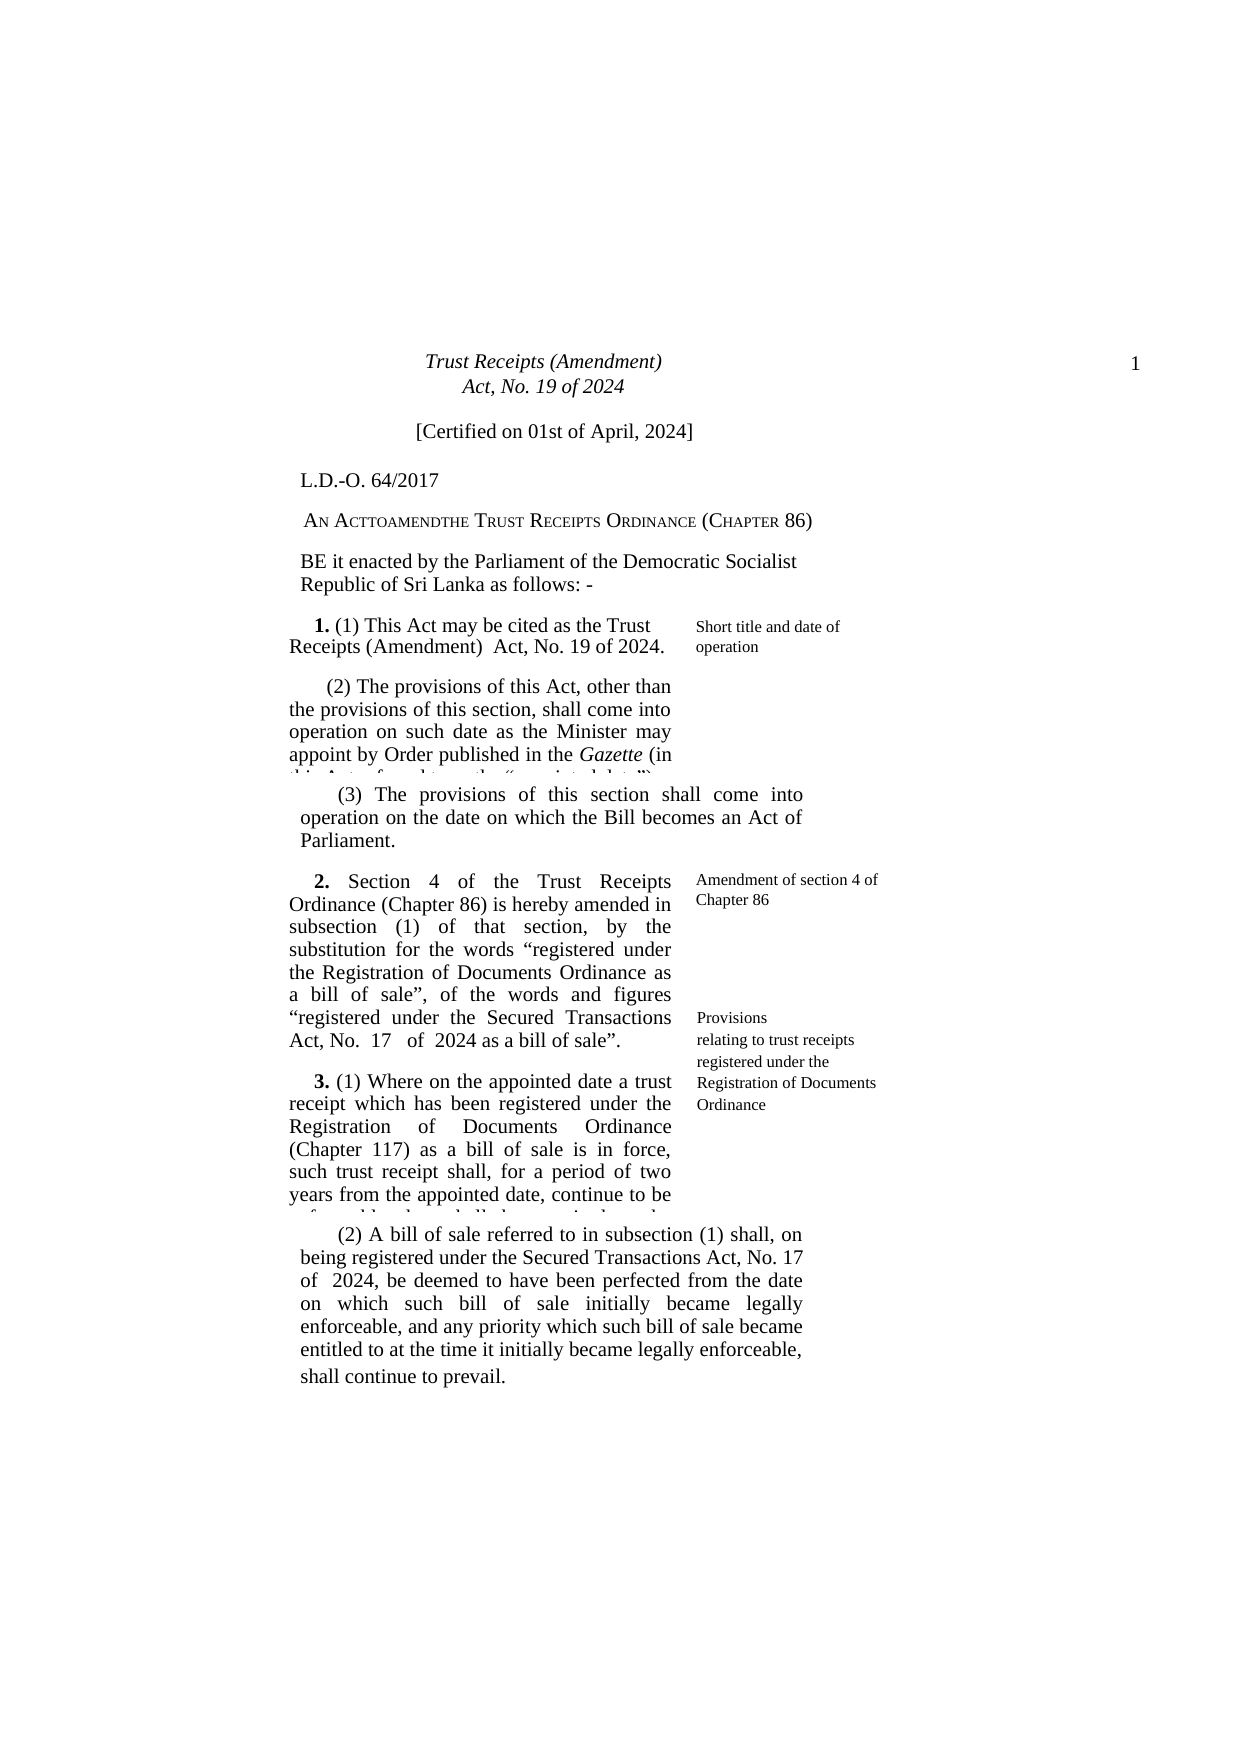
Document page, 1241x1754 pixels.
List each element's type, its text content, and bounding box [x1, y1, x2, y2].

text AN ACTTOAMENDTHE TRUST RECEIPTS ORDINANCE (CHAPTER 86) [303, 505, 1090, 533]
table_header 1 [748, 348, 1218, 402]
text shall continue to prevail. [300, 1361, 1090, 1389]
text [Certified on 01st of April, 2024] [150, 420, 693, 443]
table_header Amendment of section 4 of Chapter 86 Provisions relating to trust receipts registered under the Registration of Documents Ordinance [684, 858, 1153, 1212]
text BE it enacted by the Parliament of the Democratic Socialist Republic of Sri Lanka as follows: - [300, 549, 805, 596]
text L.D.-O. 64/2017 [300, 466, 1090, 493]
table_header 1. (1) This Act may be cited as the Trust Receipts (Amendment) Act, No. 19 of 2024. (2) The provisions of this Act, other than the provisions of this section, shall come into operation on such date as the Minister may appoint by Order published in the Gazette (in this Act referred to as the “appointed date”). [214, 602, 683, 772]
text (2) A bill of sale referred to in subsection (1) shall, on being registered under the Secured Transactions Act, No. 17 of 2024, be deemed to have been perfected from the date on which such bill of sale initially became legally enforceable, and any priority which such bill of sale became entitled to at the time it initially became legally enforceable, [300, 1223, 804, 1361]
table_header Trust Receipts (Amendment) Act, No. 19 of 2024 [279, 348, 748, 402]
table_header 2. Section 4 of the Trust Receipts Ordinance (Chapter 86) is hereby amended in subsection (1) of that section, by the substitution for the words “registered under the Registration of Documents Ordinance as a bill of sale”, of the words and figures “registered under the Secured Transactions Act, No. 17 of 2024 as a bill of sale”. 3. (1) Where on the appointed date a trust receipt which has been registered under the Registration of Documents Ordinance (Chapter 117) as a bill of sale is in force, such trust receipt shall, for a period of two years from the appointed date, continue to be enforceable, but shall be required to be registered under the relevant provisions of the Secured Transactions Act, No. 17 of 2024 as a bill of sale, prior to the expiration of such period of two years. [214, 858, 683, 1212]
table_header Short title and date of operation [684, 602, 1153, 772]
text (3) The provisions of this section shall come into operation on the date on which the Bill becomes an Act of Parliament. [300, 783, 804, 852]
